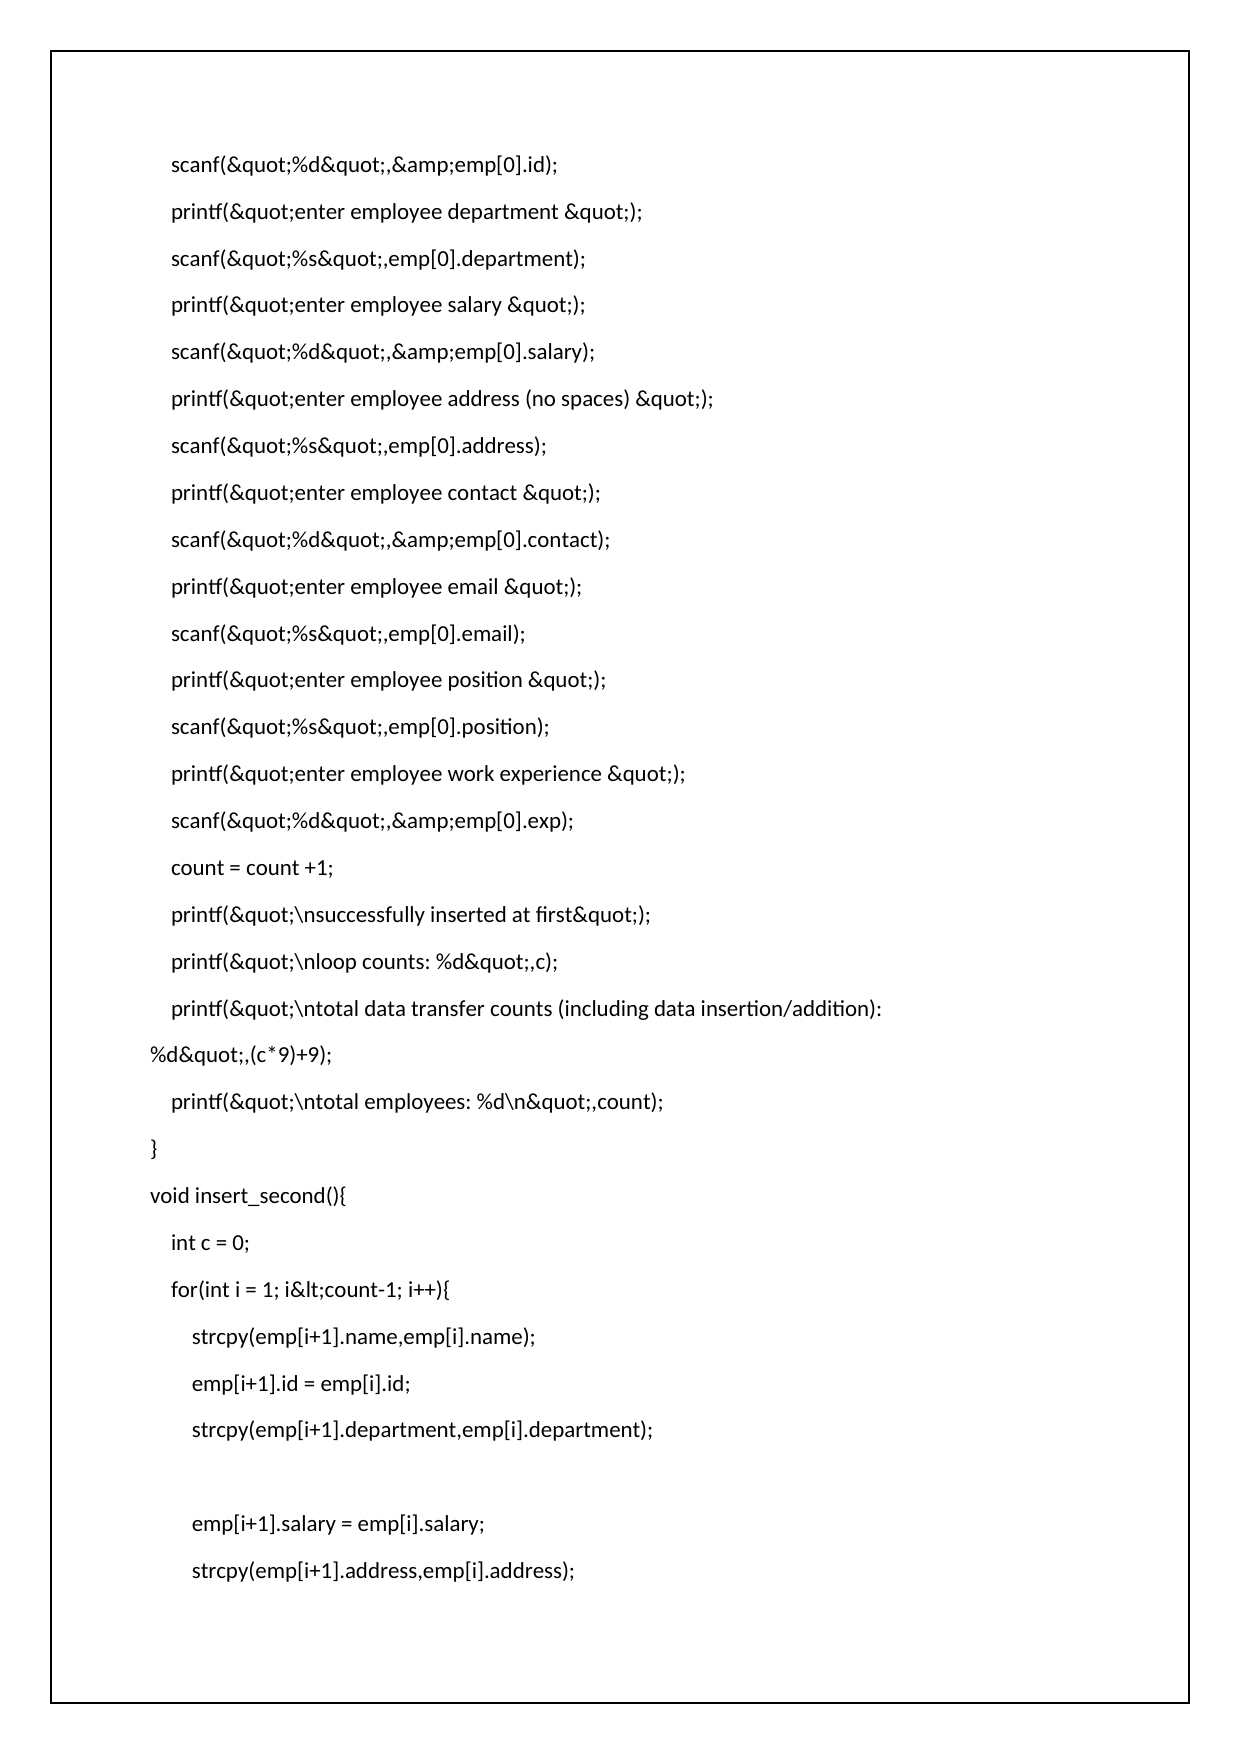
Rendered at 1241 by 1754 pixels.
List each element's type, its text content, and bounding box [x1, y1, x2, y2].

text strcpy(emp[i+1].department,emp[i].department); [150, 1416, 1090, 1444]
text printf(&quot;enter employee position &quot;); [150, 666, 1090, 694]
text printf(&quot;\nsuccessfully inserted at first&quot;); [150, 900, 1090, 928]
text printf(&quot;enter employee salary &quot;); [150, 291, 1090, 319]
text count = count +1; [150, 853, 1090, 881]
text scanf(&quot;%s&quot;,emp[0].address); [150, 431, 1090, 459]
text strcpy(emp[i+1].name,emp[i].name); [150, 1322, 1090, 1350]
text %d&quot;,(c*9)+9); [150, 1041, 1090, 1069]
text printf(&quot;enter employee email &quot;); [150, 572, 1090, 600]
text emp[i+1].salary = emp[i].salary; [150, 1509, 1090, 1537]
text printf(&quot;\ntotal data transfer counts (including data insertion/addition): [150, 994, 1090, 1022]
text void insert_second(){ [150, 1181, 1090, 1209]
text emp[i+1].id = emp[i].id; [150, 1369, 1090, 1397]
text scanf(&quot;%d&quot;,&amp;emp[0].salary); [150, 337, 1090, 366]
text printf(&quot;enter employee work experience &quot;); [150, 759, 1090, 787]
text scanf(&quot;%s&quot;,emp[0].department); [150, 244, 1090, 272]
text strcpy(emp[i+1].address,emp[i].address); [150, 1556, 1090, 1584]
text } [150, 1134, 1090, 1162]
text printf(&quot;enter employee address (no spaces) &quot;); [150, 384, 1090, 412]
text printf(&quot;enter employee department &quot;); [150, 197, 1090, 225]
text scanf(&quot;%d&quot;,&amp;emp[0].id); [150, 150, 1090, 178]
text int c = 0; [150, 1228, 1090, 1256]
text scanf(&quot;%d&quot;,&amp;emp[0].exp); [150, 806, 1090, 834]
text scanf(&quot;%s&quot;,emp[0].position); [150, 712, 1090, 741]
text scanf(&quot;%s&quot;,emp[0].email); [150, 619, 1090, 647]
text printf(&quot;\nloop counts: %d&quot;,c); [150, 947, 1090, 975]
text for(int i = 1; i&lt;count-1; i++){ [150, 1275, 1090, 1303]
text printf(&quot;enter employee contact &quot;); [150, 478, 1090, 506]
text scanf(&quot;%d&quot;,&amp;emp[0].contact); [150, 525, 1090, 553]
text printf(&quot;\ntotal employees: %d\n&quot;,count); [150, 1087, 1090, 1116]
